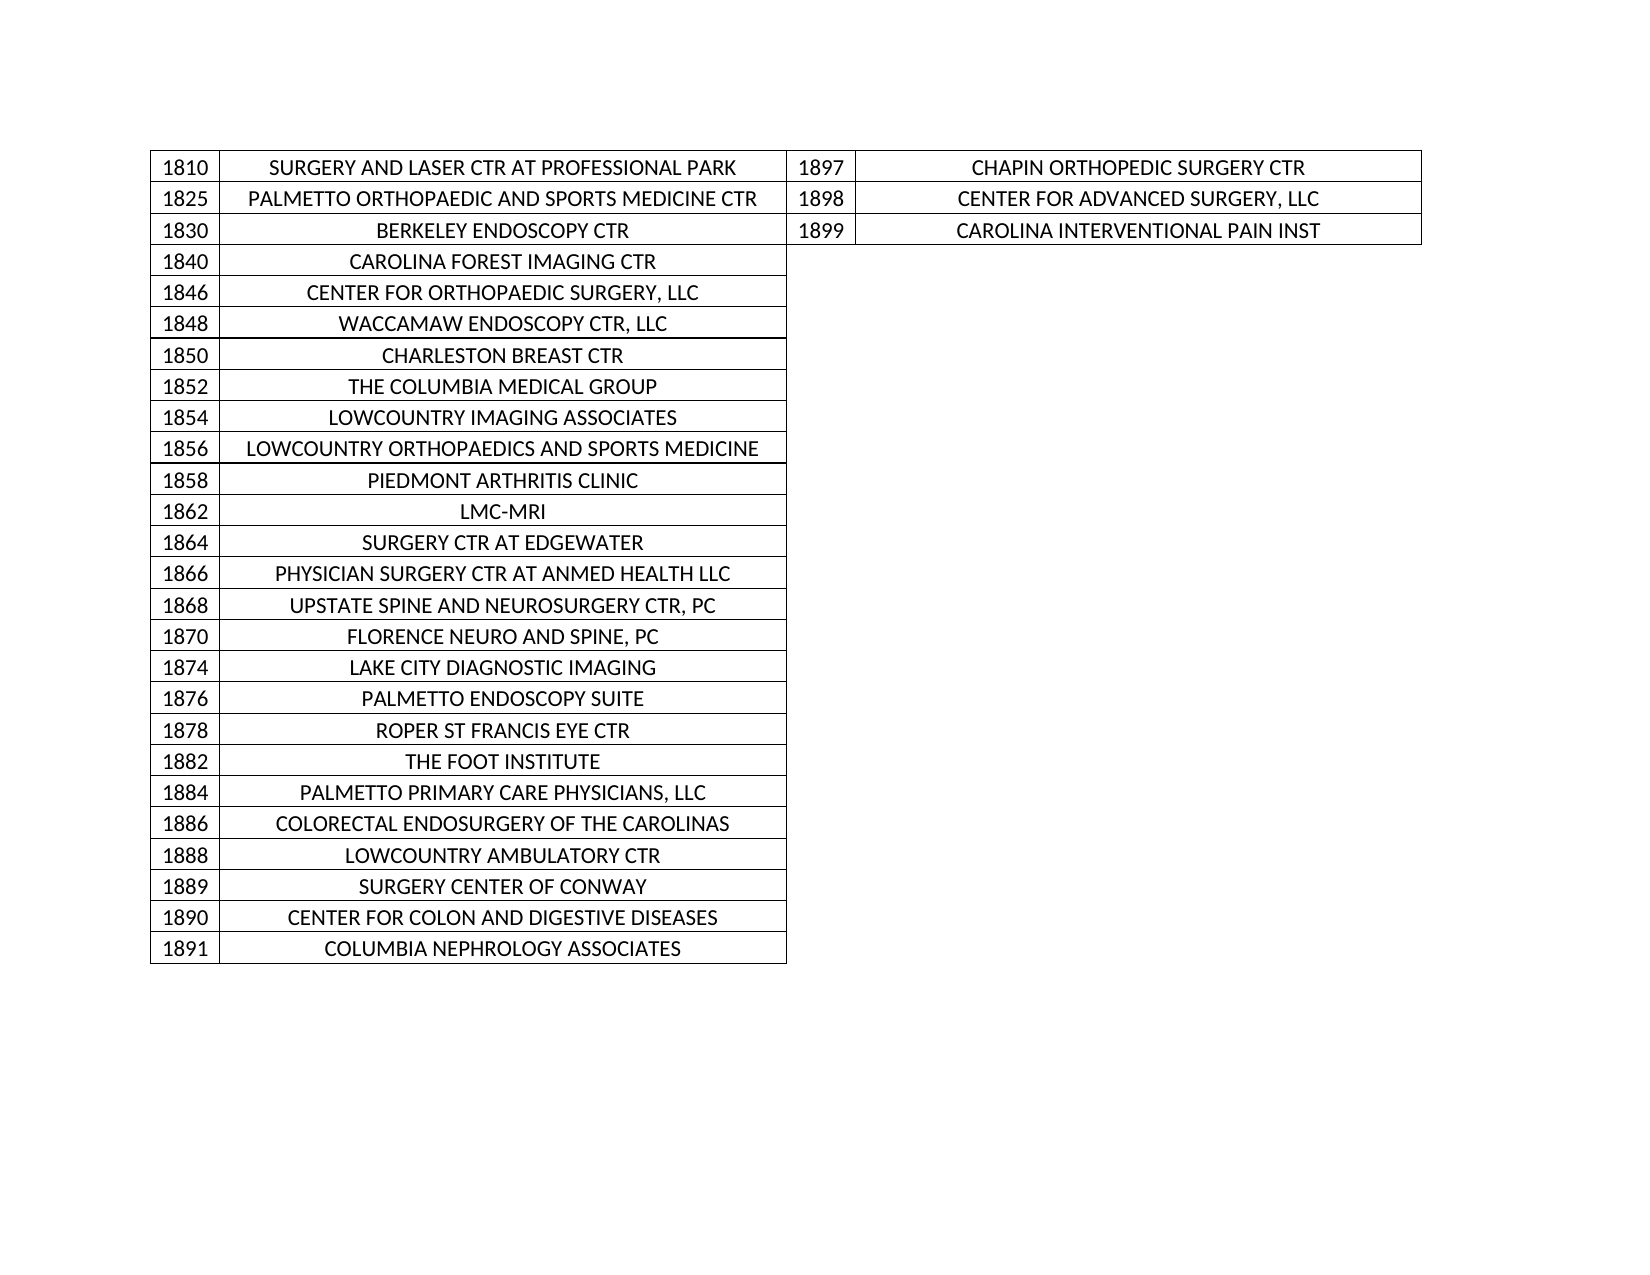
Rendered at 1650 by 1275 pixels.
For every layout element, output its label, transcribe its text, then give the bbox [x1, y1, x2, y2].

table_cell 1874 [151, 651, 219, 681]
table_cell 1862 [151, 495, 219, 525]
table_cell THE FOOT INSTITUTE [220, 745, 786, 775]
table_cell PALMETTO PRIMARY CARE PHYSICIANS, LLC [220, 776, 786, 806]
table_cell 1858 [151, 464, 219, 494]
table_cell 1848 [151, 307, 219, 337]
table_cell 1886 [151, 807, 219, 837]
table_cell 1876 [151, 682, 219, 712]
table_cell 1889 [151, 870, 219, 900]
table_cell 1884 [151, 776, 219, 806]
table_cell 1888 [151, 839, 219, 869]
table_cell CENTER FOR ORTHOPAEDIC SURGERY, LLC [220, 276, 786, 306]
table_cell LOWCOUNTRY AMBULATORY CTR [220, 839, 786, 869]
table_cell 1882 [151, 745, 219, 775]
table_cell 1856 [151, 432, 219, 462]
table_cell PIEDMONT ARTHRITIS CLINIC [220, 464, 786, 494]
table_cell 1850 [151, 339, 219, 369]
table_cell 1898 [787, 182, 855, 212]
table_cell PALMETTO ORTHOPAEDIC AND SPORTS MEDICINE CTR [220, 182, 786, 212]
table_cell 1866 [151, 557, 219, 587]
table_cell 1830 [151, 214, 219, 244]
table_cell PHYSICIAN SURGERY CTR AT ANMED HEALTH LLC [220, 557, 786, 587]
table_cell SURGERY CTR AT EDGEWATER [220, 526, 786, 556]
table_cell 1899 [787, 214, 855, 244]
table_cell 1810 [151, 151, 219, 181]
table_cell 1825 [151, 182, 219, 212]
table_cell 1868 [151, 589, 219, 619]
table_cell THE COLUMBIA MEDICAL GROUP [220, 370, 786, 400]
table_cell SURGERY AND LASER CTR AT PROFESSIONAL PARK [220, 151, 786, 181]
table_cell UPSTATE SPINE AND NEUROSURGERY CTR, PC [220, 589, 786, 619]
table_cell CENTER FOR ADVANCED SURGERY, LLC [856, 182, 1421, 212]
table_cell 1854 [151, 401, 219, 431]
table_cell CHARLESTON BREAST CTR [220, 339, 786, 369]
table_cell COLUMBIA NEPHROLOGY ASSOCIATES [220, 932, 786, 962]
table_cell 1897 [787, 151, 855, 181]
table_cell CENTER FOR COLON AND DIGESTIVE DISEASES [220, 901, 786, 931]
table_cell LMC-MRI [220, 495, 786, 525]
table_cell ROPER ST FRANCIS EYE CTR [220, 714, 786, 744]
table_cell 1864 [151, 526, 219, 556]
table_cell LAKE CITY DIAGNOSTIC IMAGING [220, 651, 786, 681]
table_cell 1890 [151, 901, 219, 931]
table_cell 1878 [151, 714, 219, 744]
table_cell COLORECTAL ENDOSURGERY OF THE CAROLINAS [220, 807, 786, 837]
table_cell BERKELEY ENDOSCOPY CTR [220, 214, 786, 244]
table_cell SURGERY CENTER OF CONWAY [220, 870, 786, 900]
table_cell WACCAMAW ENDOSCOPY CTR, LLC [220, 307, 786, 337]
table_cell 1840 [151, 245, 219, 275]
table_cell CAROLINA INTERVENTIONAL PAIN INST [856, 214, 1421, 244]
table_cell 1891 [151, 932, 219, 962]
table_cell LOWCOUNTRY IMAGING ASSOCIATES [220, 401, 786, 431]
table_cell 1870 [151, 620, 219, 650]
table_cell CHAPIN ORTHOPEDIC SURGERY CTR [856, 151, 1421, 181]
table_cell PALMETTO ENDOSCOPY SUITE [220, 682, 786, 712]
table_cell 1846 [151, 276, 219, 306]
table_cell LOWCOUNTRY ORTHOPAEDICS AND SPORTS MEDICINE [220, 432, 786, 462]
table_cell 1852 [151, 370, 219, 400]
table_cell FLORENCE NEURO AND SPINE, PC [220, 620, 786, 650]
table_cell CAROLINA FOREST IMAGING CTR [220, 245, 786, 275]
